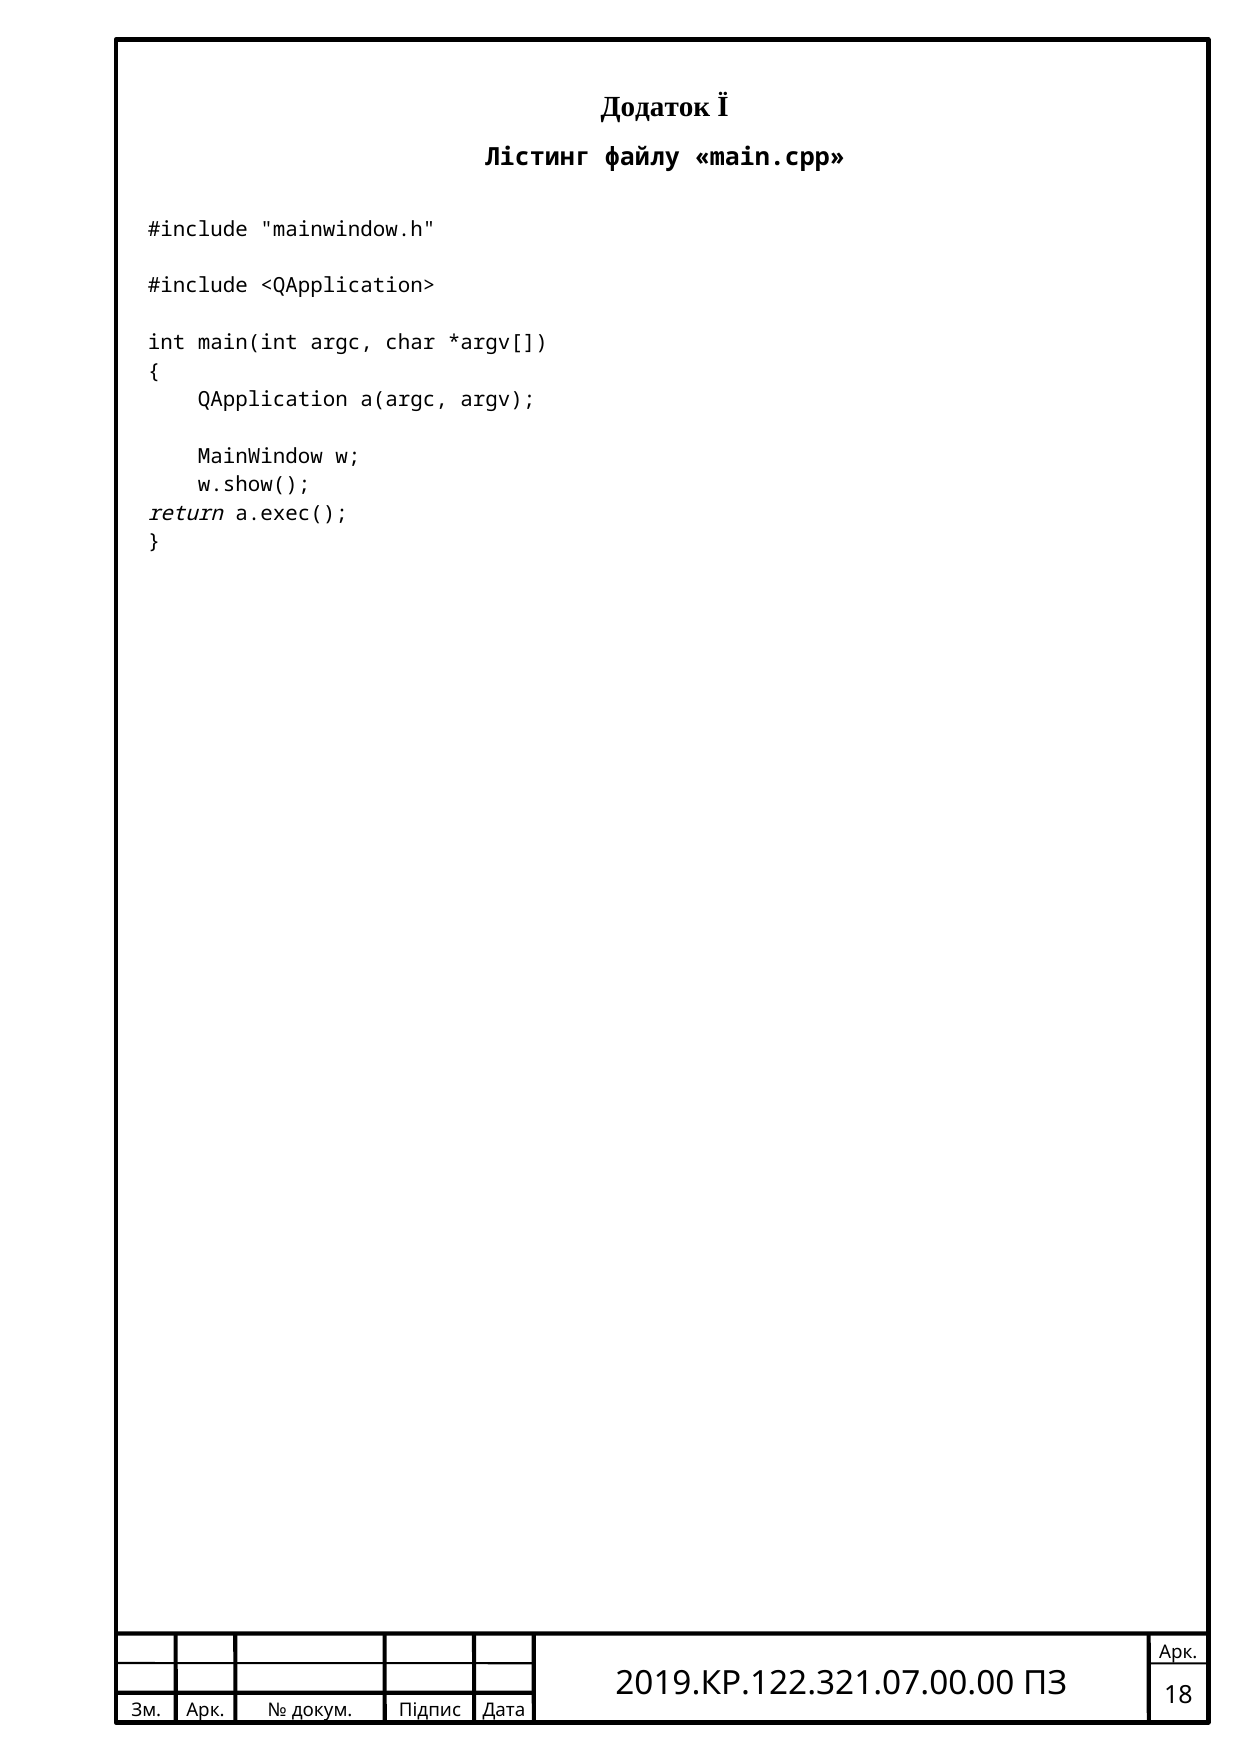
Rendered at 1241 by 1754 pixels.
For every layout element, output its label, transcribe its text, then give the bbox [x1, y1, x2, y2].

text Додаток Ї [148, 89, 1181, 122]
text { [148, 356, 1181, 384]
text w.show(); [148, 469, 1181, 498]
text #include "mainwindow.h" [148, 214, 1181, 242]
text QApplication a(argc, argv); [148, 384, 1181, 413]
text MainWindow w; [148, 441, 1181, 469]
text int main(int argc, char *argv[]) [148, 327, 1181, 356]
text Лістинг файлу «main.cpp» [148, 139, 1181, 173]
text #include <QApplication> [148, 271, 1181, 299]
text } [148, 526, 1181, 555]
text return a.exec(); [148, 498, 1181, 526]
